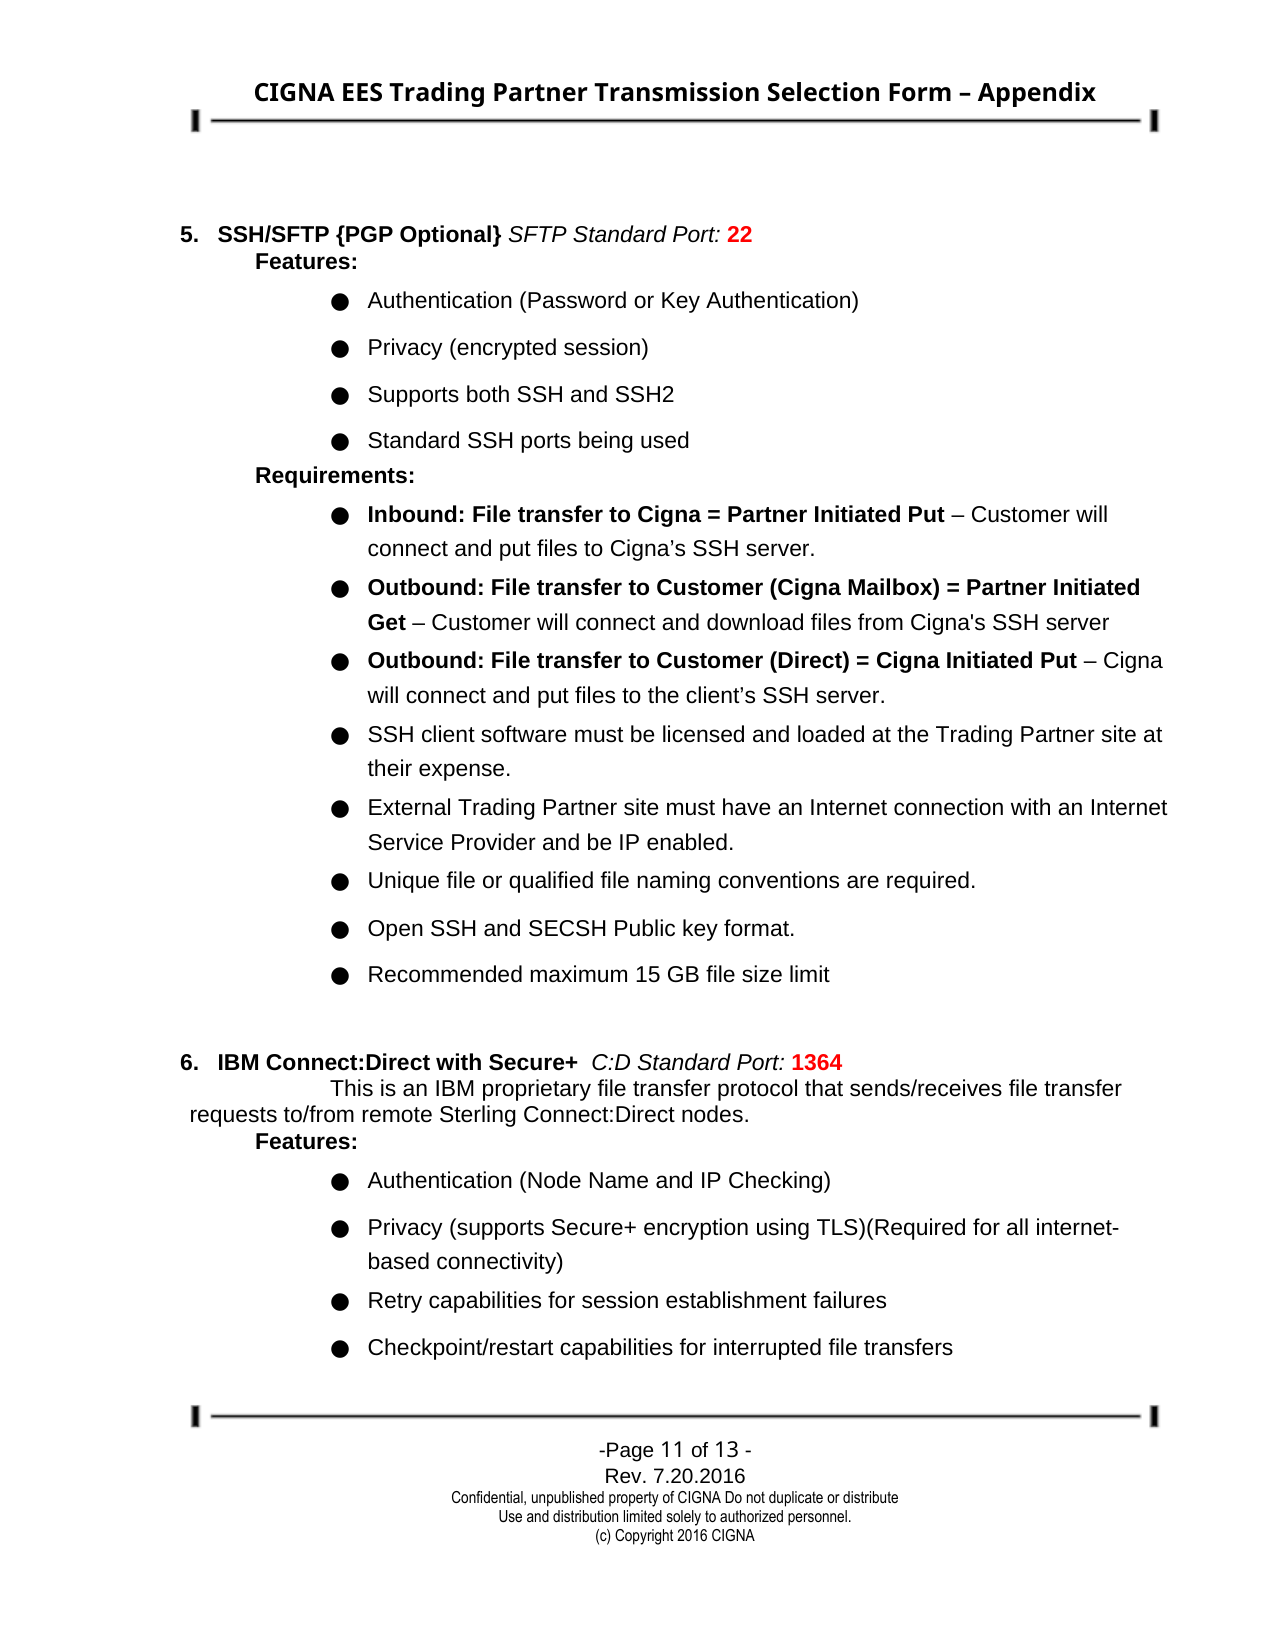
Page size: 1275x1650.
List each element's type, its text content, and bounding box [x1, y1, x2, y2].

list Inbound: File transfer to Cigna = Partner Initiated Put – Customer will connect and put files to Cigna’s SSH server. [330, 488, 1170, 562]
list Standard SSH ports being used [330, 415, 1170, 462]
list Supports both SSH and SSH2 [330, 368, 1170, 415]
list Open SSH and SECSH Public key format. [330, 902, 1170, 949]
picture [185, 109, 1165, 138]
text Features: [255, 1128, 1170, 1154]
text 6. IBM Connect:Direct with Secure+ C:D Standard Port: 1364 [180, 1049, 1170, 1075]
text This is an IBM proprietary file transfer protocol that sends/receives file transfer requests to/from remote Sterling Connect:Direct nodes. [189, 1075, 1170, 1128]
list Privacy (supports Secure+ encryption using TLS)(Required for all internet-based connectivity) [330, 1201, 1170, 1274]
list External Trading Partner site must have an Internet connection with an Internet Service Provider and be IP enabled. [330, 782, 1170, 855]
list Outbound: File transfer to Customer (Cigna Mailbox) = Partner Initiated Get – Customer will connect and download files from Cigna's SSH server [330, 562, 1170, 635]
text 5. SSH/SFTP {PGP Optional} SFTP Standard Port: 22 [180, 221, 1170, 248]
list Privacy (encrypted session) [330, 321, 1170, 368]
text Features: [255, 248, 1170, 274]
list Authentication (Node Name and IP Checking) [330, 1154, 1170, 1201]
list SSH client software must be licensed and loaded at the Trading Partner site at their expense. [330, 708, 1170, 782]
picture [185, 1404, 1165, 1433]
list Recommended maximum 15 GB file size limit [330, 949, 1170, 996]
list Outbound: File transfer to Customer (Direct) = Cigna Initiated Put – Cigna will connect and put files to the client’s SSH server. [330, 635, 1170, 708]
list Retry capabilities for session establishment failures [330, 1274, 1170, 1321]
list Unique file or qualified file naming conventions are required. [330, 855, 1170, 902]
text Requirements: [255, 462, 1170, 488]
list Authentication (Password or Key Authentication) [330, 274, 1170, 321]
list Checkpoint/restart capabilities for interrupted file transfers [330, 1321, 1170, 1368]
